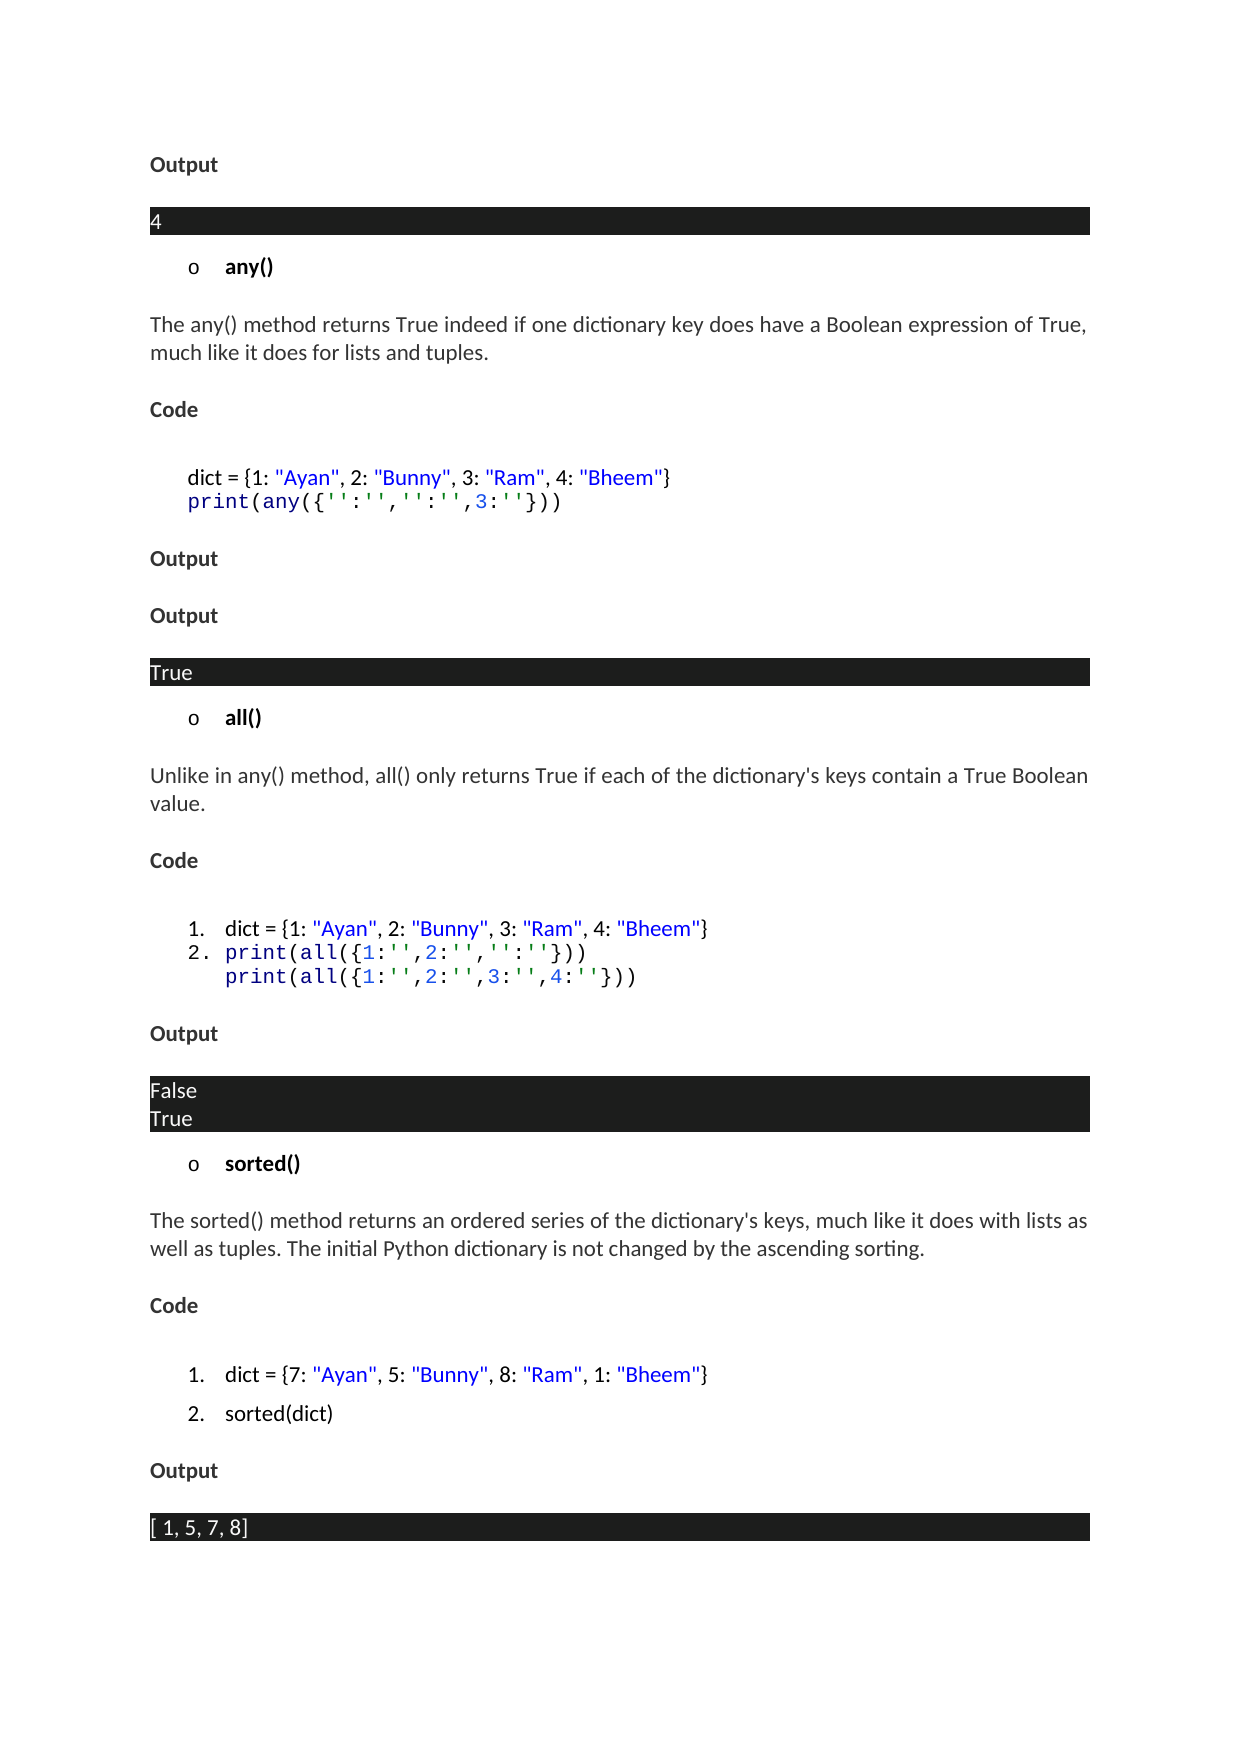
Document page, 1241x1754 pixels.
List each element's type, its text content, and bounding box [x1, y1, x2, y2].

list print(all({1:'',2:'','':''})) print(all({1:'',2:'',3:'',4:''})) [187, 942, 1090, 989]
list sorted(dict) [187, 1388, 1090, 1427]
list dict = {7: "Ayan", 5: "Bunny", 8: "Ram", 1: "Bheem"} [187, 1349, 1090, 1388]
text Code [150, 395, 1090, 423]
list sorted() [187, 1138, 1090, 1177]
text Output [150, 601, 1090, 629]
text print(any({'':'','':'',3:''})) [187, 491, 1090, 515]
text Output [150, 150, 1090, 178]
text Unlike in any() method, all() only returns True if each of the dictionary's keys contain a True Boolean value. [150, 761, 1090, 817]
text Output [150, 544, 1090, 572]
text Output [150, 1456, 1090, 1484]
text True [150, 658, 1090, 686]
text dict = {1: "Ayan", 2: "Bunny", 3: "Ram", 4: "Bheem"} [187, 452, 1090, 491]
text Code [150, 846, 1090, 874]
list any() [187, 241, 1090, 281]
text 4 [150, 207, 1090, 235]
text The sorted() method returns an ordered series of the dictionary's keys, much like it does with lists as well as tuples. The initial Python dictionary is not changed by the ascending sorting. [150, 1206, 1090, 1262]
text The any() method returns True indeed if one dictionary key does have a Boolean expression of True, much like it does for lists and tuples. [150, 310, 1090, 366]
text [ 1, 5, 7, 8] [150, 1513, 1090, 1541]
text False [150, 1076, 1090, 1104]
list dict = {1: "Ayan", 2: "Bunny", 3: "Ram", 4: "Bheem"} [187, 903, 1090, 942]
text True [150, 1104, 1090, 1132]
text Code [150, 1292, 1090, 1320]
text Output [150, 1019, 1090, 1047]
list all() [187, 693, 1090, 732]
